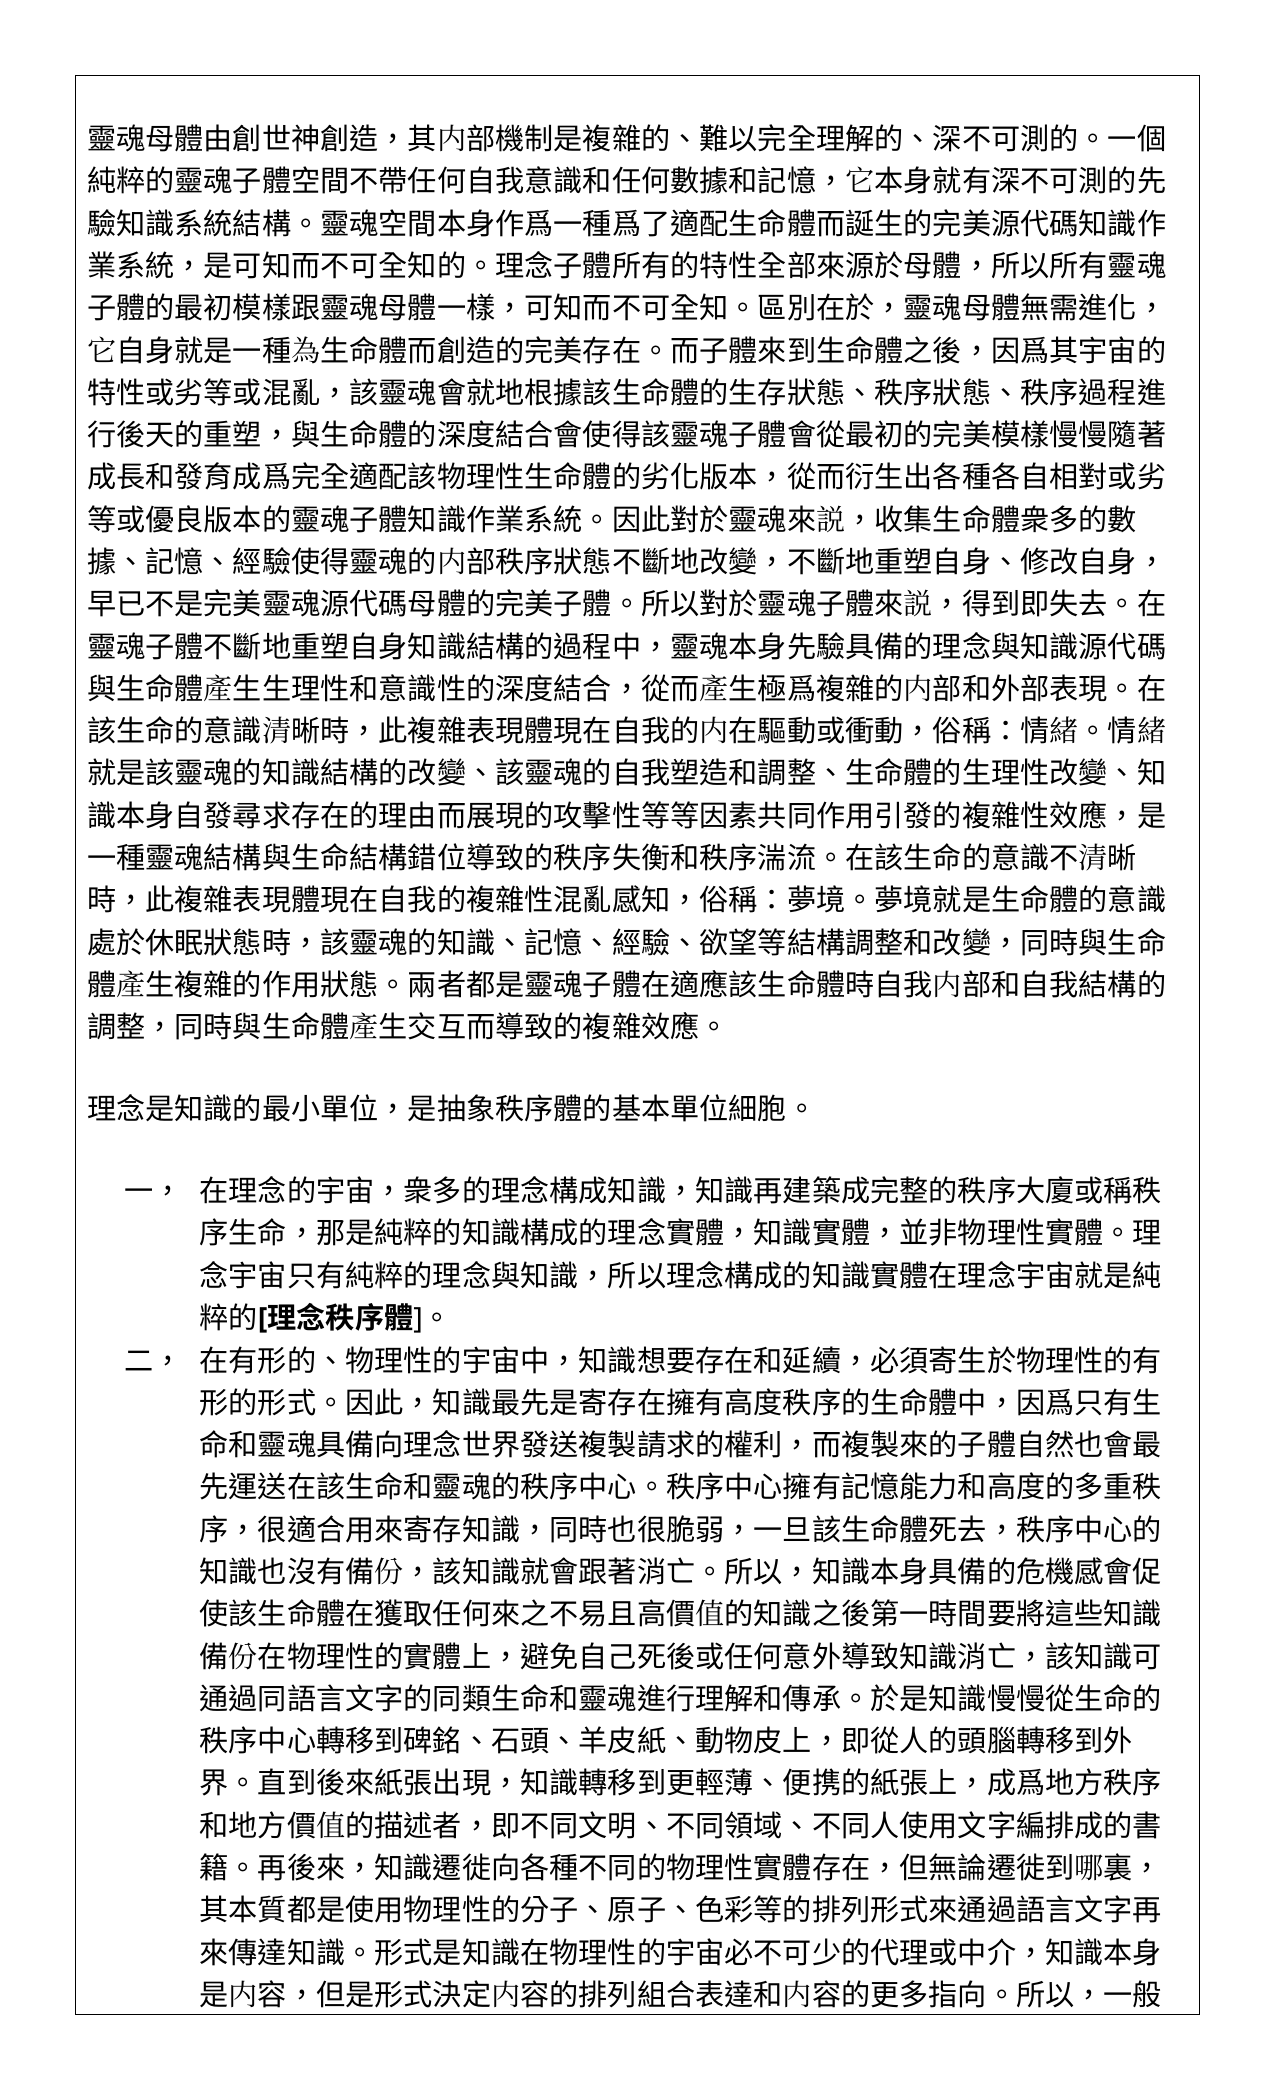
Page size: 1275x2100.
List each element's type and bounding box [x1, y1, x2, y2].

table_header [76, 76, 1199, 2014]
